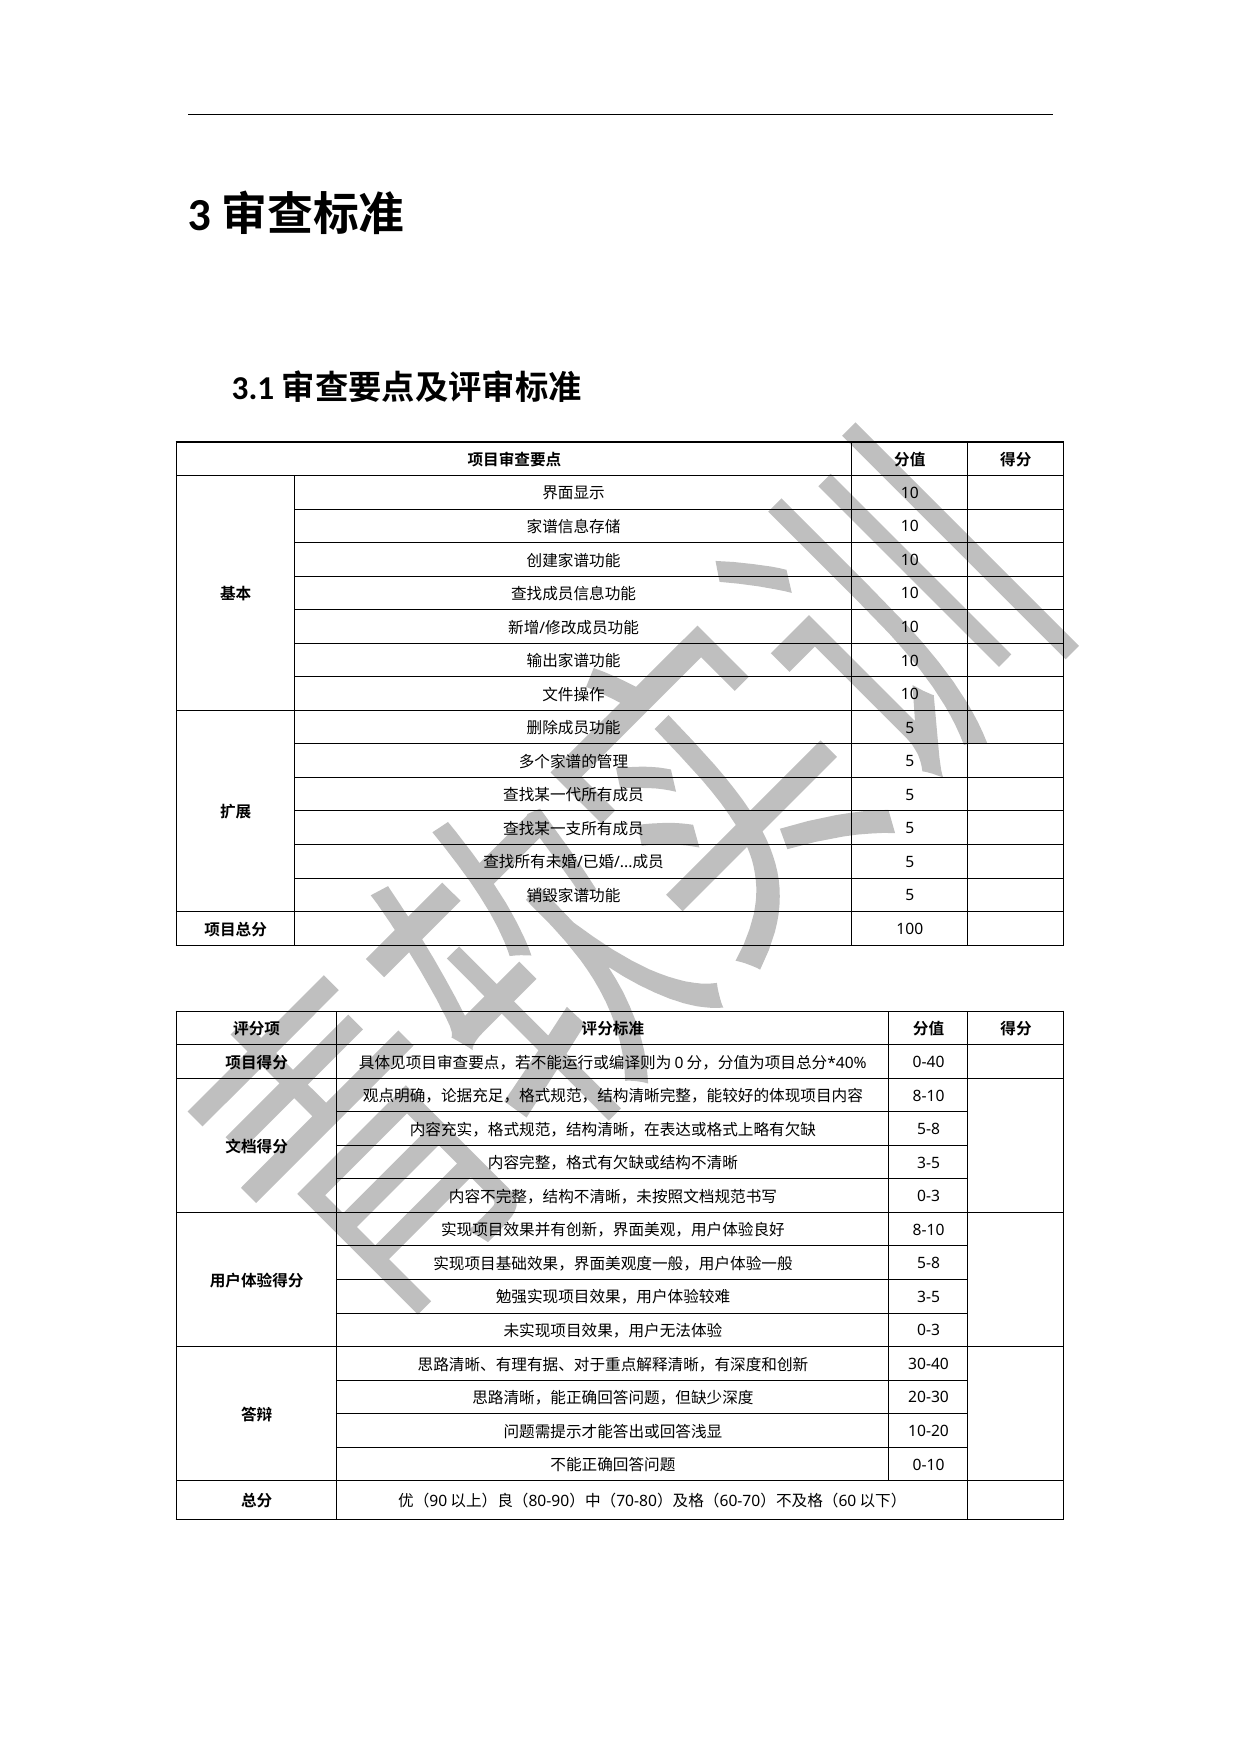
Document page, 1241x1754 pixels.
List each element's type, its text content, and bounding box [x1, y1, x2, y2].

table_cell 5-8 [889, 1246, 967, 1279]
table_cell 10 [852, 510, 967, 542]
table_cell 项目总分 [177, 912, 294, 944]
table_cell 勉强实现项目效果，用户体验较难 [337, 1280, 888, 1312]
table_cell 10 [852, 577, 967, 609]
table_cell 10 [852, 644, 967, 676]
table_cell 未实现项目效果，用户无法体验 [337, 1314, 888, 1346]
table_cell 不能正确回答问题 [337, 1448, 888, 1480]
table_cell 多个家谱的管理 [295, 744, 851, 777]
table_header 得分 [968, 443, 1063, 475]
table_cell 0-40 [889, 1045, 967, 1078]
table_cell 5 [852, 778, 967, 810]
table_cell 20-30 [889, 1381, 967, 1413]
table_cell 0-10 [889, 1448, 967, 1480]
table_cell 扩展 [177, 711, 294, 911]
table_cell 8-10 [889, 1079, 967, 1111]
table_cell 实现项目效果并有创新，界面美观，用户体验良好 [337, 1213, 888, 1245]
table_cell [968, 912, 1063, 944]
table_cell 界面显示 [295, 476, 851, 508]
table_cell 10 [852, 476, 967, 508]
table_cell 基本 [177, 476, 294, 710]
table_cell 思路清晰、有理有据、对于重点解释清晰，有深度和创新 [337, 1347, 888, 1379]
table_header 评分项 [177, 1012, 336, 1044]
table_cell 5 [852, 711, 967, 743]
table_cell 5 [852, 845, 967, 877]
table_cell 新增/修改成员功能 [295, 610, 851, 643]
table_cell [968, 845, 1063, 877]
table_cell [968, 1213, 1063, 1346]
table_cell 内容不完整，结构不清晰，未按照文档规范书写 [337, 1179, 888, 1212]
table_cell 0-3 [889, 1314, 967, 1346]
table_cell [968, 811, 1063, 844]
table_cell 查找成员信息功能 [295, 577, 851, 609]
table_header 评分标准 [337, 1012, 888, 1044]
table_cell [968, 744, 1063, 777]
table_cell [968, 879, 1063, 911]
table_cell [968, 1347, 1063, 1480]
table_cell 查找某一代所有成员 [295, 778, 851, 810]
table_cell 5 [852, 811, 967, 844]
table_cell 家谱信息存储 [295, 510, 851, 542]
table_cell 100 [852, 912, 967, 944]
table_cell [968, 711, 1063, 743]
table_cell 具体见项目审查要点，若不能运行或编译则为0分，分值为项目总分*40% [337, 1045, 888, 1078]
table_cell [968, 1045, 1063, 1078]
table_cell 观点明确，论据充足，格式规范，结构清晰完整，能较好的体现项目内容 [337, 1079, 888, 1111]
table_cell 0-3 [889, 1179, 967, 1212]
table_cell 10 [852, 677, 967, 710]
table_cell [295, 912, 851, 944]
table_cell 文档得分 [177, 1079, 336, 1212]
table_cell 30-40 [889, 1347, 967, 1379]
table_cell [968, 476, 1063, 508]
table_cell 问题需提示才能答出或回答浅显 [337, 1414, 888, 1447]
table_cell 查找所有未婚/已婚/...成员 [295, 845, 851, 877]
table_cell 5-8 [889, 1112, 967, 1145]
table_cell 总分 [177, 1481, 336, 1519]
table_cell [968, 577, 1063, 609]
table_cell 查找某一支所有成员 [295, 811, 851, 844]
table_cell [968, 644, 1063, 676]
table_cell 实现项目基础效果，界面美观度一般，用户体验一般 [337, 1246, 888, 1279]
table_cell 优（90以上）良（80-90）中（70-80）及格（60-70）不及格（60以下） [337, 1481, 967, 1519]
table_cell [968, 1079, 1063, 1212]
table_header 分值 [889, 1012, 967, 1044]
table_cell [968, 510, 1063, 542]
table_cell [968, 778, 1063, 810]
table_header 得分 [968, 1012, 1063, 1044]
table_cell 10-20 [889, 1414, 967, 1447]
table_cell 用户体验得分 [177, 1213, 336, 1346]
table_cell 内容充实，格式规范，结构清晰，在表达或格式上略有欠缺 [337, 1112, 888, 1145]
table_cell 文件操作 [295, 677, 851, 710]
subtitle 3.1 审查要点及评审标准 [187, 352, 1053, 417]
subtitle 3 审查标准 [187, 162, 1053, 259]
table_cell 答辩 [177, 1347, 336, 1480]
table_cell 内容完整，格式有欠缺或结构不清晰 [337, 1146, 888, 1178]
table_cell 5 [852, 744, 967, 777]
table_cell 创建家谱功能 [295, 543, 851, 576]
table_header 项目审查要点 [177, 443, 851, 475]
table_cell 项目得分 [177, 1045, 336, 1078]
table_cell 输出家谱功能 [295, 644, 851, 676]
table_cell [968, 610, 1063, 643]
table_cell 8-10 [889, 1213, 967, 1245]
table_cell 删除成员功能 [295, 711, 851, 743]
table_cell 3-5 [889, 1280, 967, 1312]
table_cell 销毁家谱功能 [295, 879, 851, 911]
table_cell [968, 1481, 1063, 1519]
table_cell 3-5 [889, 1146, 967, 1178]
table_cell 10 [852, 543, 967, 576]
table_cell 思路清晰，能正确回答问题，但缺少深度 [337, 1381, 888, 1413]
table_header 分值 [852, 443, 967, 475]
table_cell 10 [852, 610, 967, 643]
table_cell [968, 543, 1063, 576]
table_cell 5 [852, 879, 967, 911]
table_cell [968, 677, 1063, 710]
